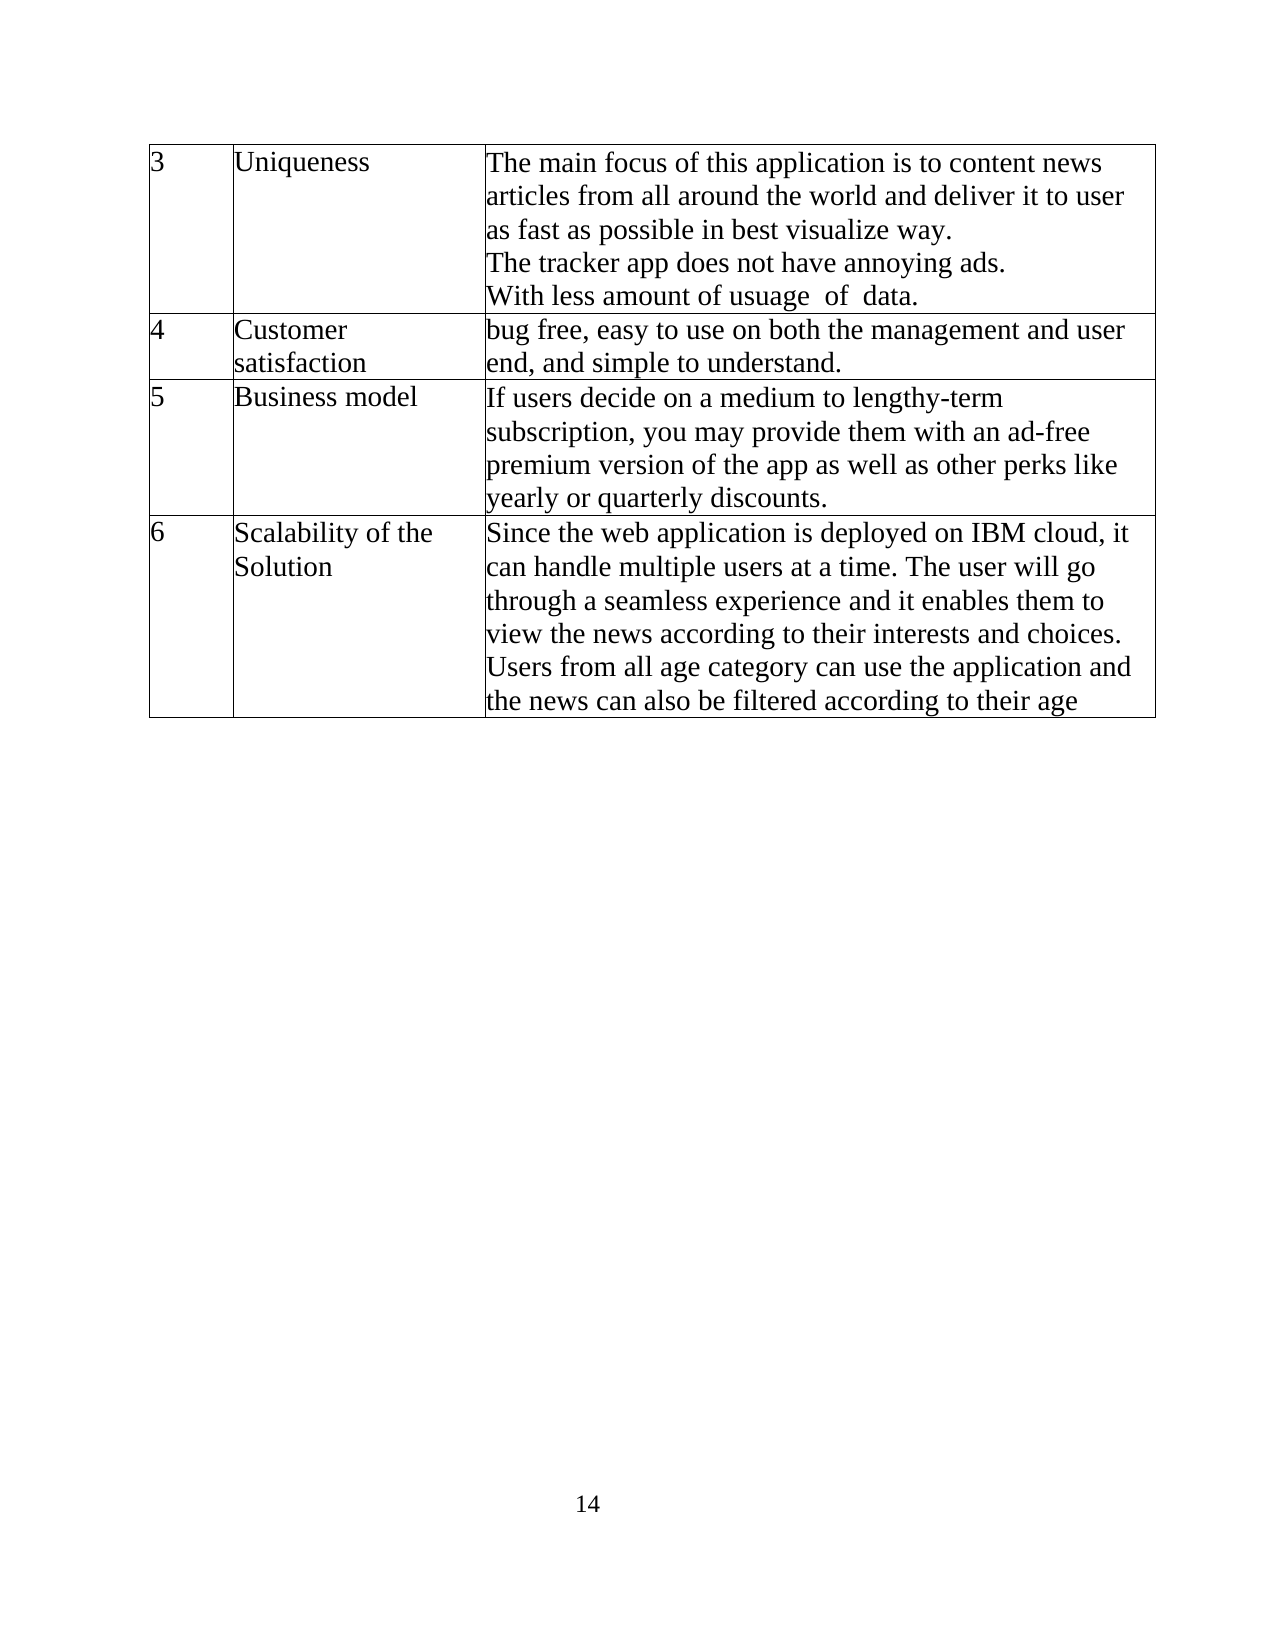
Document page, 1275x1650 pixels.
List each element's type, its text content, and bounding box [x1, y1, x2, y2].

table_cell bug free, easy to use on both the management and user end, and simple to understand. [486, 314, 1155, 379]
table_cell Since the web application is deployed on IBM cloud, it can handle multiple users at a time. The user will go through a seamless experience and it enables them to view the news according to their interests and choices. Users from all age category can use the application and the news can also be filtered according to their age [486, 516, 1155, 717]
table_cell Scalability of the Solution [234, 516, 485, 717]
table_header The main focus of this application is to content news articles from all around the world and deliver it to user as fast as possible in best visualize way. The tracker app does not have annoying ads. With less amount of usuage of data. [486, 145, 1155, 312]
table_header 3 [150, 145, 233, 312]
table_cell 6 [150, 516, 233, 717]
table_cell 5 [150, 380, 233, 514]
table_cell 4 [150, 314, 233, 379]
text 14 [494, 1489, 1262, 1517]
table_cell Business model [234, 380, 485, 514]
table_header Uniqueness [234, 145, 485, 312]
table_cell Customer satisfaction [234, 314, 485, 379]
table_cell If users decide on a medium to lengthy-term subscription, you may provide them with an ad-free premium version of the app as well as other perks like yearly or quarterly discounts. [486, 380, 1155, 514]
